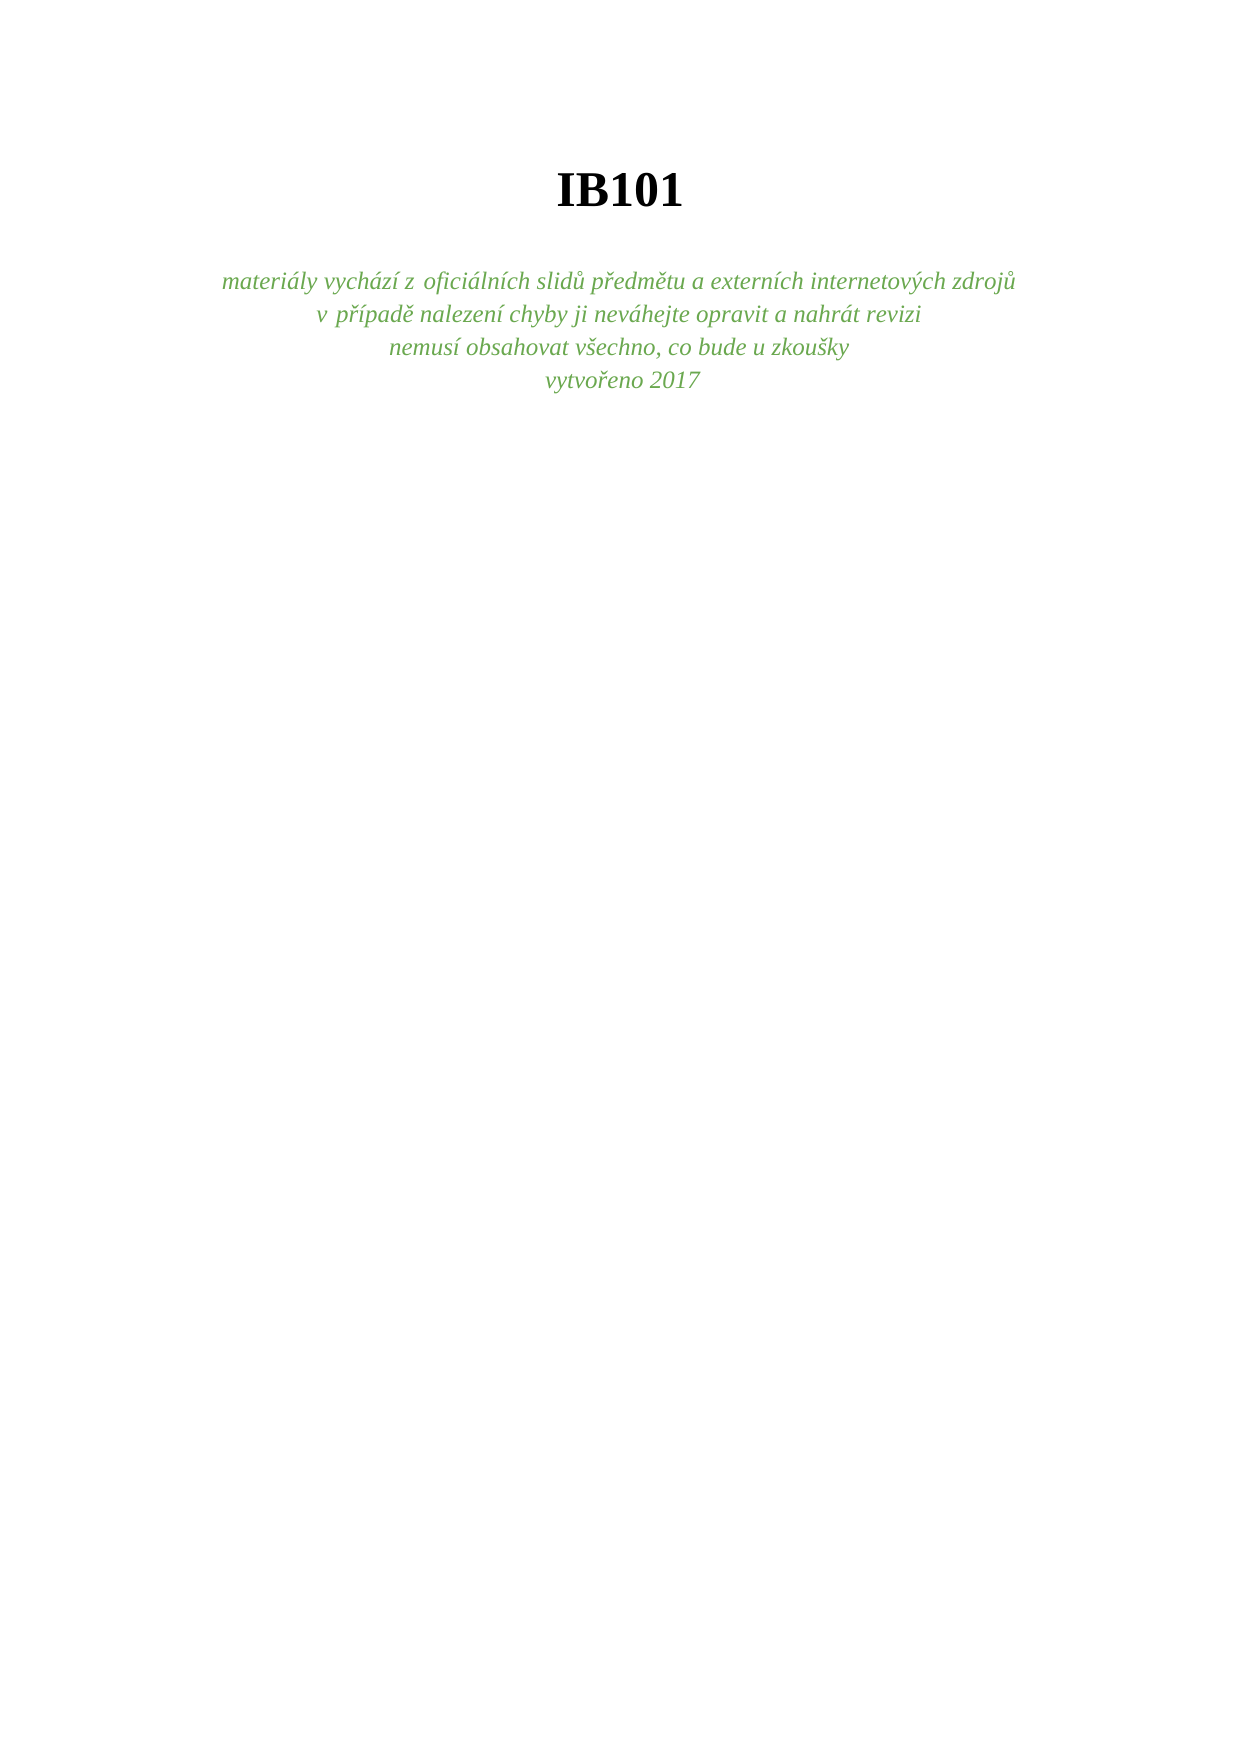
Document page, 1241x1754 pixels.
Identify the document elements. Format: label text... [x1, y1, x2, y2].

subtitle IB101 [148, 160, 1092, 217]
text materiály vychází z oficiálních slidů předmětu a externích internetových zdrojů [148, 266, 1092, 295]
text v případě nalezení chyby ji neváhejte opravit a nahrát revizi [148, 299, 1092, 328]
text nemusí obsahovat všechno, co bude u zkoušky [148, 332, 1092, 361]
text vytvořeno 2017 [148, 365, 1092, 394]
